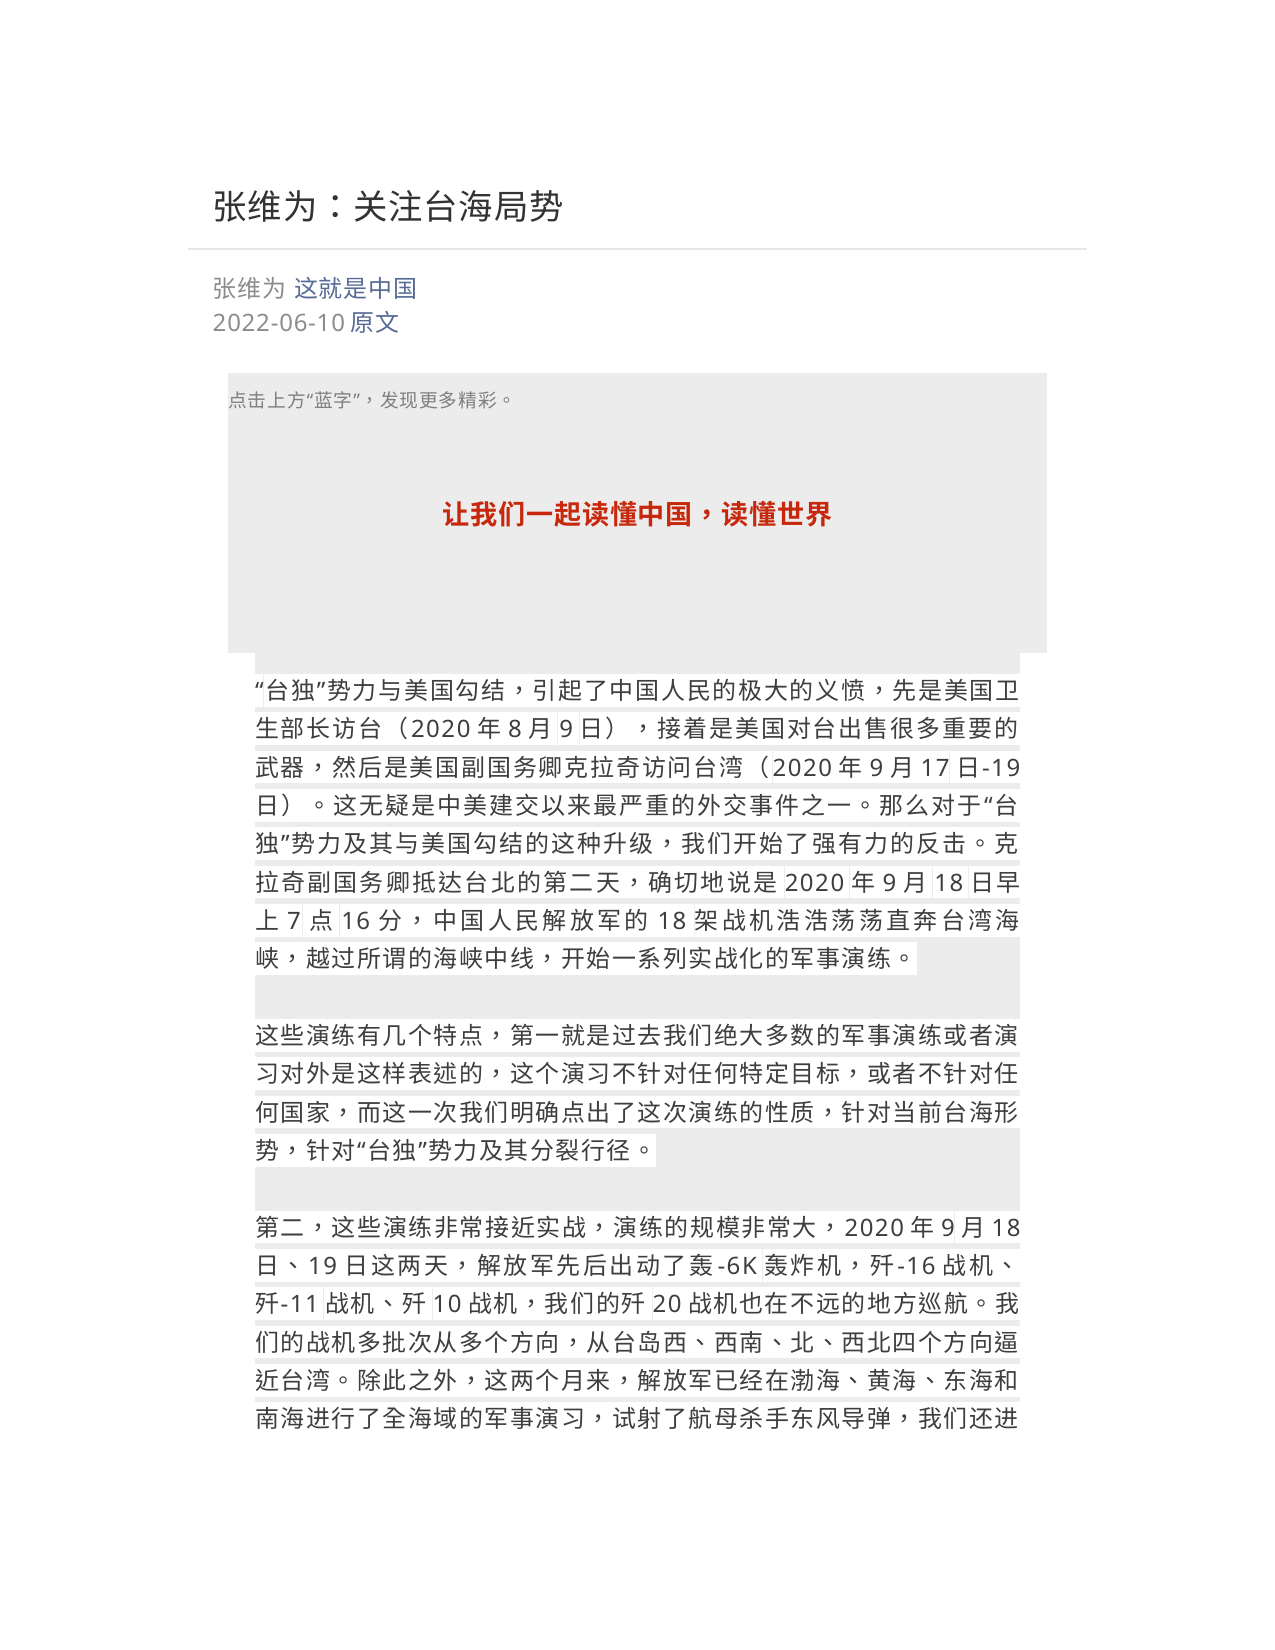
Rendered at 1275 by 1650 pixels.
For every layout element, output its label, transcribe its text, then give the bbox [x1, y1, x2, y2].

text “台独”势力与美国勾结，引起了中国人民的极大的义愤，先是美国卫生部长访台（2020年8月9日），接着是美国对台出售很多重要的武器，然后是美国副国务卿克拉奇访问台湾（2020年9月17日-19日）。这无疑是中美建交以来最严重的外交事件之一。那么对于“台独”势力及其与美国勾结的这种升级，我们开始了强有力的反击。克拉奇副国务卿抵达台北的第二天，确切地说是2020年9月18日早上7点16分，中国人民解放军的18架战机浩浩荡荡直奔台湾海峡，越过所谓的海峡中线，开始一系列实战化的军事演练。 [255, 668, 1020, 789]
text 点击上方“蓝字”，发现更多精彩。 [228, 373, 1047, 413]
list 张维为 这就是中国 [212, 272, 1062, 304]
text “台独”势力与美国勾结，引起了中国人民的极大的义愤，先是美国卫生部长访台（2020年8月9日），接着是美国对台出售很多重要的武器，然后是美国副国务卿克拉奇访问台湾（2020年9月17日-19日）。这无疑是中美建交以来最严重的外交事件之一。那么对于“台独”势力及其与美国勾结的这种升级，我们开始了强有力的反击。克拉奇副国务卿抵达台北的第二天，确切地说是2020年9月18日早上7点16分，中国人民解放军的18架战机浩浩荡荡直奔台湾海峡，越过所谓的海峡中线，开始一系列实战化的军事演练。 [255, 860, 1020, 975]
text 2022-06-10原文 发表于 [212, 304, 1062, 338]
title 张维为：关注台海局势 [187, 150, 1087, 250]
text 让我们一起读懂中国，读懂世界 [228, 493, 1047, 533]
text 这些演练有几个特点，第一就是过去我们绝大多数的军事演练或者演习对外是这样表述的，这个演习不针对任何特定目标，或者不针对任何国家，而这一次我们明确点出了这次演练的性质，针对当前台海形势，针对“台独”势力及其分裂行径。 [255, 1128, 1020, 1167]
